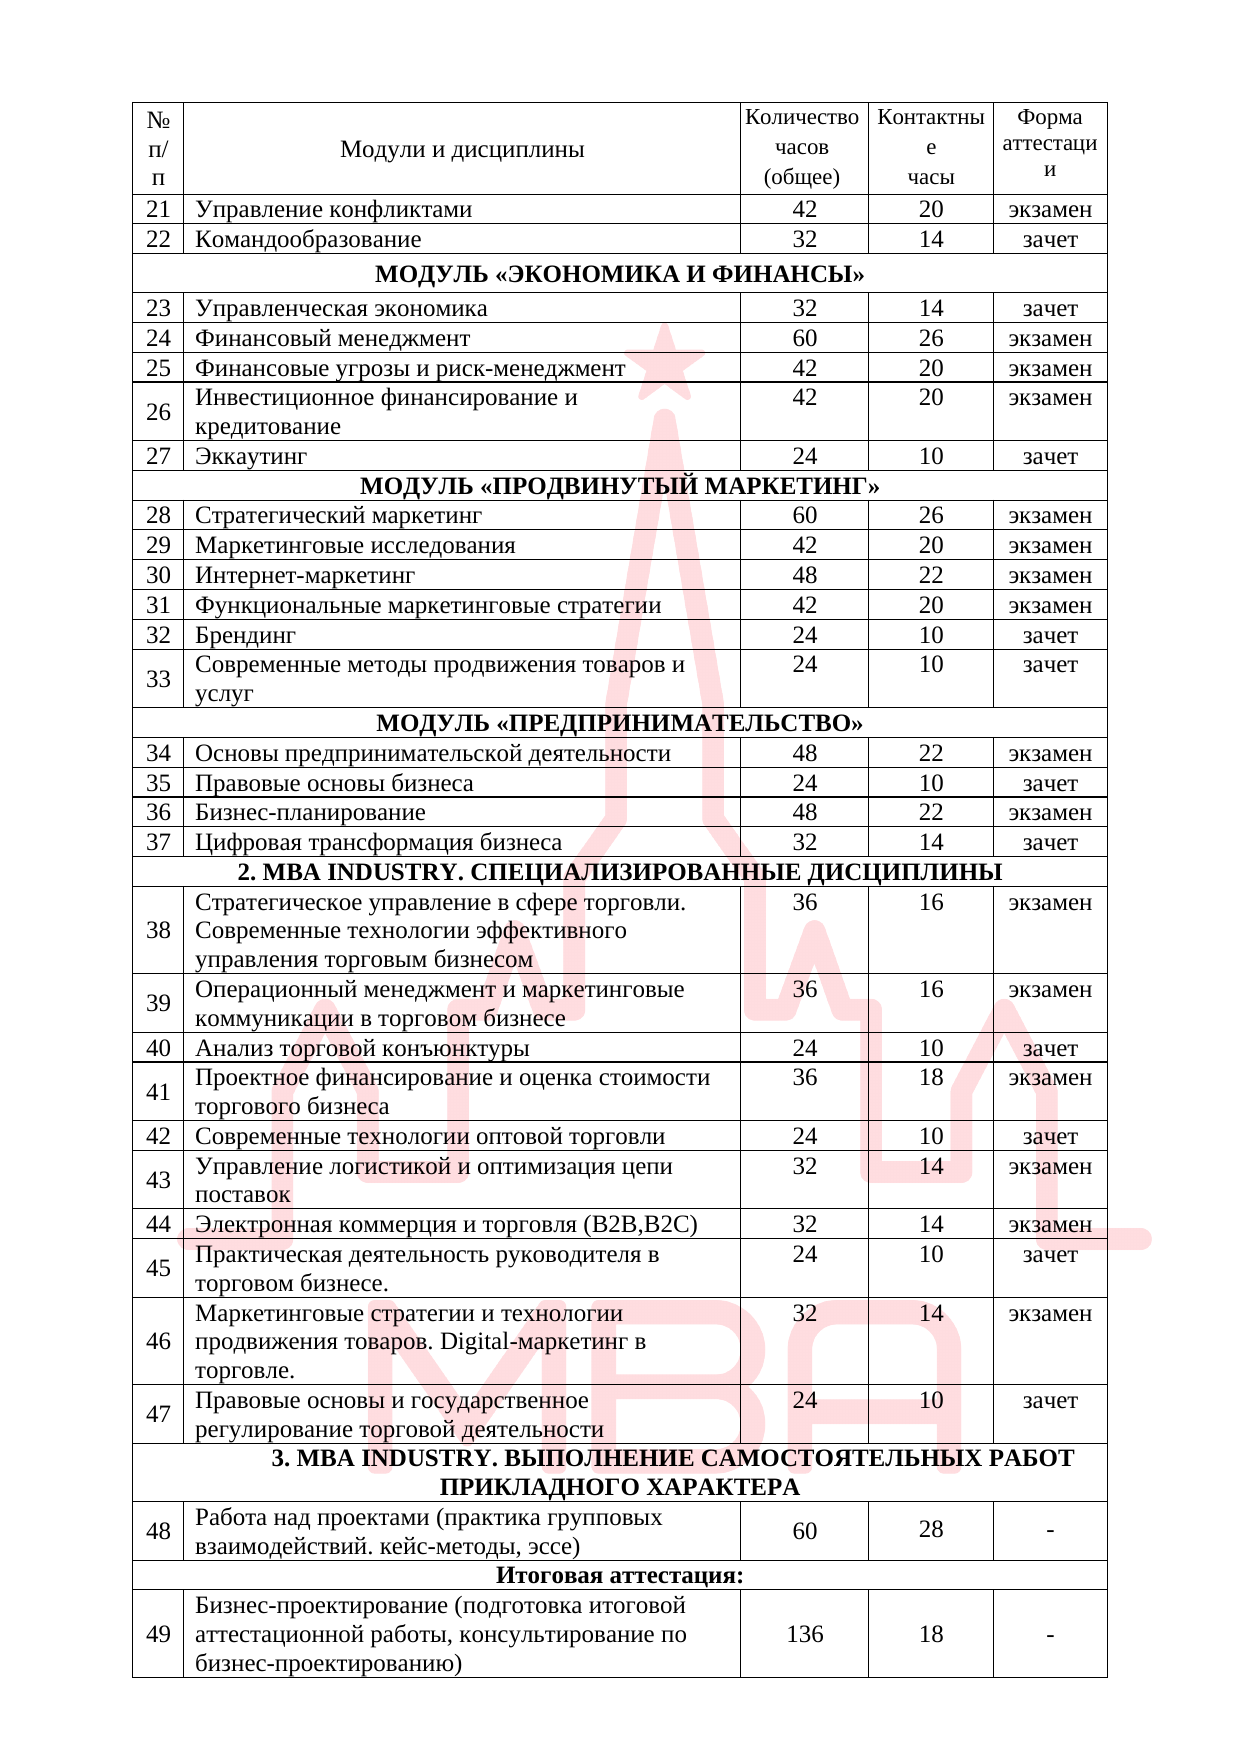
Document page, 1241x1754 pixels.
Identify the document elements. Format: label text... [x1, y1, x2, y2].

table_cell экзамен [994, 530, 1107, 559]
table_cell 2. MBA INDUSTRY. СПЕЦИАЛИЗИРОВАННЫЕ ДИСЦИПЛИНЫ [133, 857, 1107, 886]
table_cell 14 [869, 1209, 993, 1238]
table_cell Управленческая экономика [184, 293, 740, 322]
table_cell экзамен [994, 560, 1107, 589]
table_header Контактные часы [869, 103, 993, 193]
table_cell зачет [994, 1121, 1107, 1150]
table_cell Стратегический маркетинг [184, 501, 740, 529]
table_cell экзамен [994, 383, 1107, 440]
table_cell экзамен [994, 323, 1107, 352]
table_cell 37 [133, 827, 183, 856]
table_cell 39 [133, 974, 183, 1032]
table_cell 3. MBA INDUSTRY. ВЫПОЛНЕНИЕ САМОСТОЯТЕЛЬНЫХ РАБОТ ПРИКЛАДНОГО ХАРАКТЕРА [133, 1444, 1107, 1501]
table_cell 27 [133, 441, 183, 470]
table_cell 48 [741, 560, 868, 589]
table_cell 42 [741, 353, 868, 381]
table_cell 43 [133, 1151, 183, 1208]
table_cell 24 [741, 441, 868, 470]
table_cell 22 [133, 224, 183, 253]
table_cell 48 [741, 798, 868, 826]
table_cell Стратегическое управление в сфере торговли. Современные технологии эффективного управления торговым бизнесом [184, 887, 740, 973]
table_cell 24 [741, 620, 868, 648]
table_cell 44 [133, 1209, 183, 1238]
table_cell 20 [869, 530, 993, 559]
table_cell Финансовые угрозы и риск-менеджмент [184, 353, 740, 381]
table_cell 30 [133, 560, 183, 589]
table_cell Брендинг [184, 620, 740, 648]
table_cell экзамен [994, 887, 1107, 973]
table_cell Финансовый менеджмент [184, 323, 740, 352]
table_cell 41 [133, 1063, 183, 1120]
table_header Модули и дисциплины [184, 103, 740, 193]
table_cell 32 [741, 1151, 868, 1208]
table_cell 18 [869, 1063, 993, 1120]
table_cell 42 [741, 383, 868, 440]
table_cell 23 [133, 293, 183, 322]
table_cell зачет [994, 1239, 1107, 1297]
table_cell 14 [869, 293, 993, 322]
table_cell зачет [994, 650, 1107, 707]
table_cell 14 [869, 1151, 993, 1208]
table_cell экзамен [994, 1151, 1107, 1208]
table_cell 33 [133, 650, 183, 707]
table_cell 14 [869, 1298, 993, 1384]
table_cell зачет [994, 1033, 1107, 1061]
table_cell зачет [994, 1385, 1107, 1442]
table_cell - [994, 1502, 1107, 1559]
table_cell экзамен [994, 353, 1107, 381]
table_cell 32 [741, 293, 868, 322]
table_cell Правовые основы бизнеса [184, 768, 740, 796]
table_cell 31 [133, 590, 183, 619]
table_cell 35 [133, 768, 183, 796]
table_cell 42 [741, 530, 868, 559]
table_cell МОДУЛЬ «ПРОДВИНУТЫЙ МАРКЕТИНГ» [133, 471, 1107, 499]
table_cell 14 [869, 224, 993, 253]
table_cell 28 [869, 1502, 993, 1559]
table_cell Итоговая аттестация: [133, 1561, 1107, 1589]
table_cell Эккаутинг [184, 441, 740, 470]
table_cell 32 [741, 827, 868, 856]
table_cell 60 [741, 501, 868, 529]
table_cell 24 [741, 1385, 868, 1442]
table_cell Правовые основы и государственное регулирование торговой деятельности [184, 1385, 740, 1442]
table_cell зачет [994, 768, 1107, 796]
table_cell 28 [133, 501, 183, 529]
table_header Форма аттестации [994, 103, 1107, 193]
table_cell 20 [869, 590, 993, 619]
table_cell МОДУЛЬ «ПРЕДПРИНИМАТЕЛЬСТВО» [133, 708, 1107, 737]
table_cell экзамен [994, 738, 1107, 767]
table_cell Основы предпринимательской деятельности [184, 738, 740, 767]
table_header Количество часов (общее) [741, 103, 868, 193]
table_cell 14 [869, 827, 993, 856]
table_cell зачет [994, 620, 1107, 648]
table_cell 32 [741, 1209, 868, 1238]
table_cell 60 [741, 323, 868, 352]
table_cell 49 [133, 1590, 183, 1677]
table_cell 26 [869, 501, 993, 529]
table_cell 32 [741, 224, 868, 253]
table_cell 24 [741, 1239, 868, 1297]
table_cell 10 [869, 441, 993, 470]
table_cell 20 [869, 195, 993, 223]
table_cell зачет [994, 224, 1107, 253]
table_cell 22 [869, 798, 993, 826]
table_cell 32 [133, 620, 183, 648]
table_cell Современные методы продвижения товаров и услуг [184, 650, 740, 707]
table_cell зачет [994, 441, 1107, 470]
table_cell экзамен [994, 195, 1107, 223]
table_cell 136 [741, 1590, 868, 1677]
table_cell МОДУЛЬ «ЭКОНОМИКА И ФИНАНСЫ» [133, 254, 1107, 292]
table_cell 36 [741, 974, 868, 1032]
table_cell 29 [133, 530, 183, 559]
table_cell 10 [869, 620, 993, 648]
table_cell 10 [869, 1239, 993, 1297]
table_cell 34 [133, 738, 183, 767]
table_cell экзамен [994, 1063, 1107, 1120]
table_cell 45 [133, 1239, 183, 1297]
table_cell экзамен [994, 1298, 1107, 1384]
table_cell Управление конфликтами [184, 195, 740, 223]
table_cell 25 [133, 353, 183, 381]
table_cell Электронная коммерция и торговля (В2В,В2С) [184, 1209, 740, 1238]
table_cell 24 [133, 323, 183, 352]
table_cell 48 [133, 1502, 183, 1559]
table_cell экзамен [994, 1209, 1107, 1238]
table_cell Анализ торговой конъюнктуры [184, 1033, 740, 1061]
table_cell 21 [133, 195, 183, 223]
table_cell 48 [741, 738, 868, 767]
table_cell 24 [741, 650, 868, 707]
table_cell Интернет-маркетинг [184, 560, 740, 589]
table_cell 36 [741, 1063, 868, 1120]
table_cell экзамен [994, 590, 1107, 619]
table_cell 26 [133, 383, 183, 440]
table_cell 42 [741, 590, 868, 619]
table_cell зачет [994, 827, 1107, 856]
table_cell Маркетинговые исследования [184, 530, 740, 559]
table_cell 20 [869, 353, 993, 381]
table_cell 46 [133, 1298, 183, 1384]
table_cell 26 [869, 323, 993, 352]
table_cell Проектное финансирование и оценка стоимости торгового бизнеса [184, 1063, 740, 1120]
table_header № п/п [133, 103, 183, 193]
table_cell 10 [869, 650, 993, 707]
table_cell 38 [133, 887, 183, 973]
table_cell Бизнес-проектирование (подготовка итоговой аттестационной работы, консультирование по бизнес-проектированию) [184, 1590, 740, 1677]
table_cell Цифровая трансформация бизнеса [184, 827, 740, 856]
table_cell 36 [133, 798, 183, 826]
table_cell Командообразование [184, 224, 740, 253]
table_cell Маркетинговые стратегии и технологии продвижения товаров. Digital-маркетинг в торговле. [184, 1298, 740, 1384]
table_cell экзамен [994, 798, 1107, 826]
table_cell Операционный менеджмент и маркетинговые коммуникации в торговом бизнесе [184, 974, 740, 1032]
table_cell 10 [869, 1121, 993, 1150]
table_cell 47 [133, 1385, 183, 1442]
table_cell 22 [869, 560, 993, 589]
table_cell Управление логистикой и оптимизация цепи поставок [184, 1151, 740, 1208]
table_cell зачет [994, 293, 1107, 322]
table_cell - [994, 1590, 1107, 1677]
table_cell 42 [741, 195, 868, 223]
table_cell экзамен [994, 501, 1107, 529]
table_cell 24 [741, 1121, 868, 1150]
table_cell Практическая деятельность руководителя в торговом бизнесе. [184, 1239, 740, 1297]
table_cell 20 [869, 383, 993, 440]
table_cell 24 [741, 768, 868, 796]
table_cell Функциональные маркетинговые стратегии [184, 590, 740, 619]
table_cell Современные технологии оптовой торговли [184, 1121, 740, 1150]
table_cell 10 [869, 1033, 993, 1061]
table_cell 10 [869, 768, 993, 796]
table_cell 32 [741, 1298, 868, 1384]
table_cell 16 [869, 974, 993, 1032]
table_cell 22 [869, 738, 993, 767]
table_cell Инвестиционное финансирование и кредитование [184, 383, 740, 440]
table_cell 10 [869, 1385, 993, 1442]
table_cell 24 [741, 1033, 868, 1061]
table_cell 42 [133, 1121, 183, 1150]
table_cell 36 [741, 887, 868, 973]
table_cell 40 [133, 1033, 183, 1061]
table_cell экзамен [994, 974, 1107, 1032]
table_cell Бизнес-планирование [184, 798, 740, 826]
table_cell 16 [869, 887, 993, 973]
table_cell Работа над проектами (практика групповых взаимодействий. кейс-методы, эссе) [184, 1502, 740, 1559]
table_cell 18 [869, 1590, 993, 1677]
table_cell 60 [741, 1502, 868, 1559]
